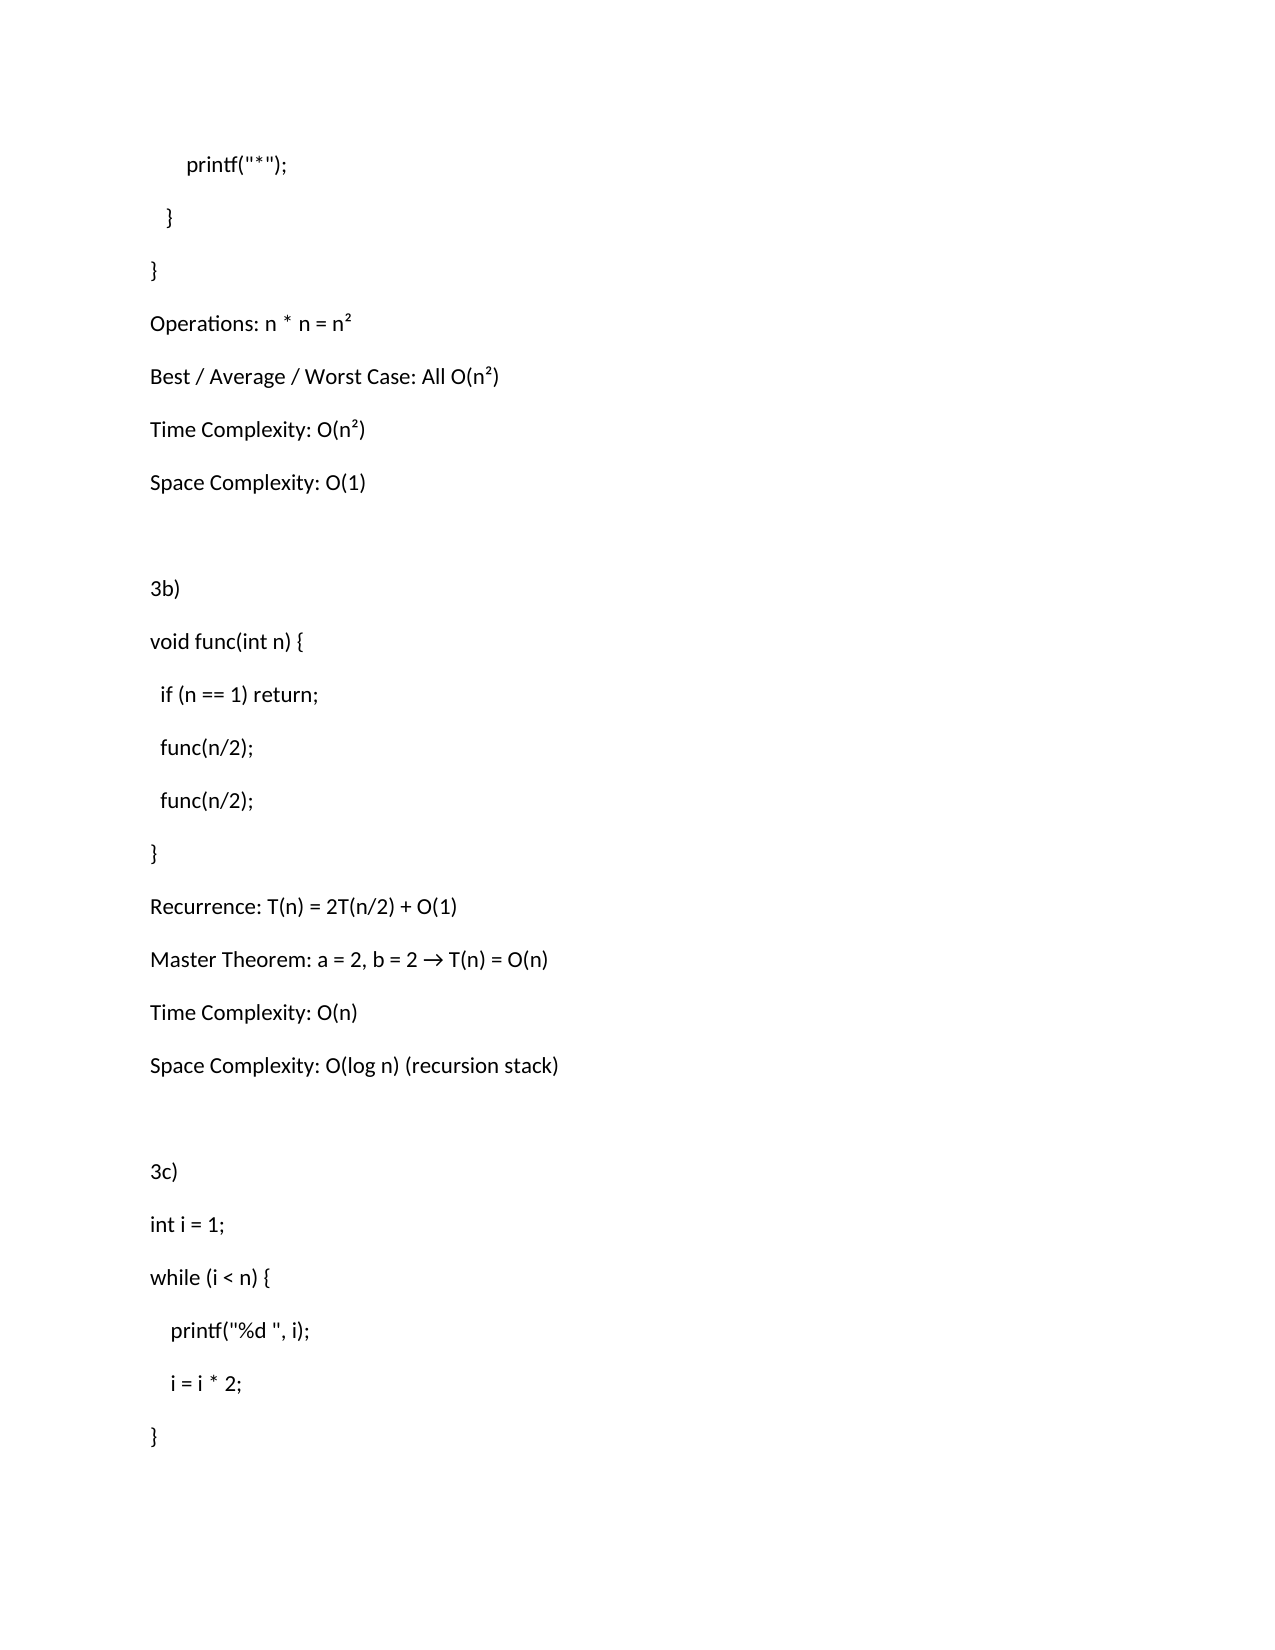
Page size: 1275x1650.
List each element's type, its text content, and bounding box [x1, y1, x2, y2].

text } [150, 839, 1125, 867]
text Master Theorem: a = 2, b = 2 → T(n) = O(n) [150, 945, 1125, 973]
text Space Complexity: O(log n) (recursion stack) [150, 1051, 1125, 1079]
text Time Complexity: O(n) [150, 998, 1125, 1026]
text Space Complexity: O(1) [150, 468, 1125, 496]
text } [150, 1422, 1125, 1451]
text Operations: n * n = n² [150, 309, 1125, 337]
text void func(int n) { [150, 627, 1125, 655]
text i = i * 2; [150, 1369, 1125, 1397]
text while (i < n) { [150, 1263, 1125, 1291]
text int i = 1; [150, 1210, 1125, 1238]
text Best / Average / Worst Case: All O(n²) [150, 362, 1125, 390]
text 3c) [150, 1157, 1125, 1185]
text printf("%d ", i); [150, 1316, 1125, 1344]
text printf("*"); [150, 150, 1125, 178]
text Time Complexity: O(n²) [150, 415, 1125, 443]
text } [150, 256, 1125, 284]
text } [150, 203, 1125, 231]
text func(n/2); [150, 786, 1125, 814]
text func(n/2); [150, 733, 1125, 761]
text Recurrence: T(n) = 2T(n/2) + O(1) [150, 892, 1125, 920]
text 3b) [150, 574, 1125, 602]
text if (n == 1) return; [150, 680, 1125, 708]
